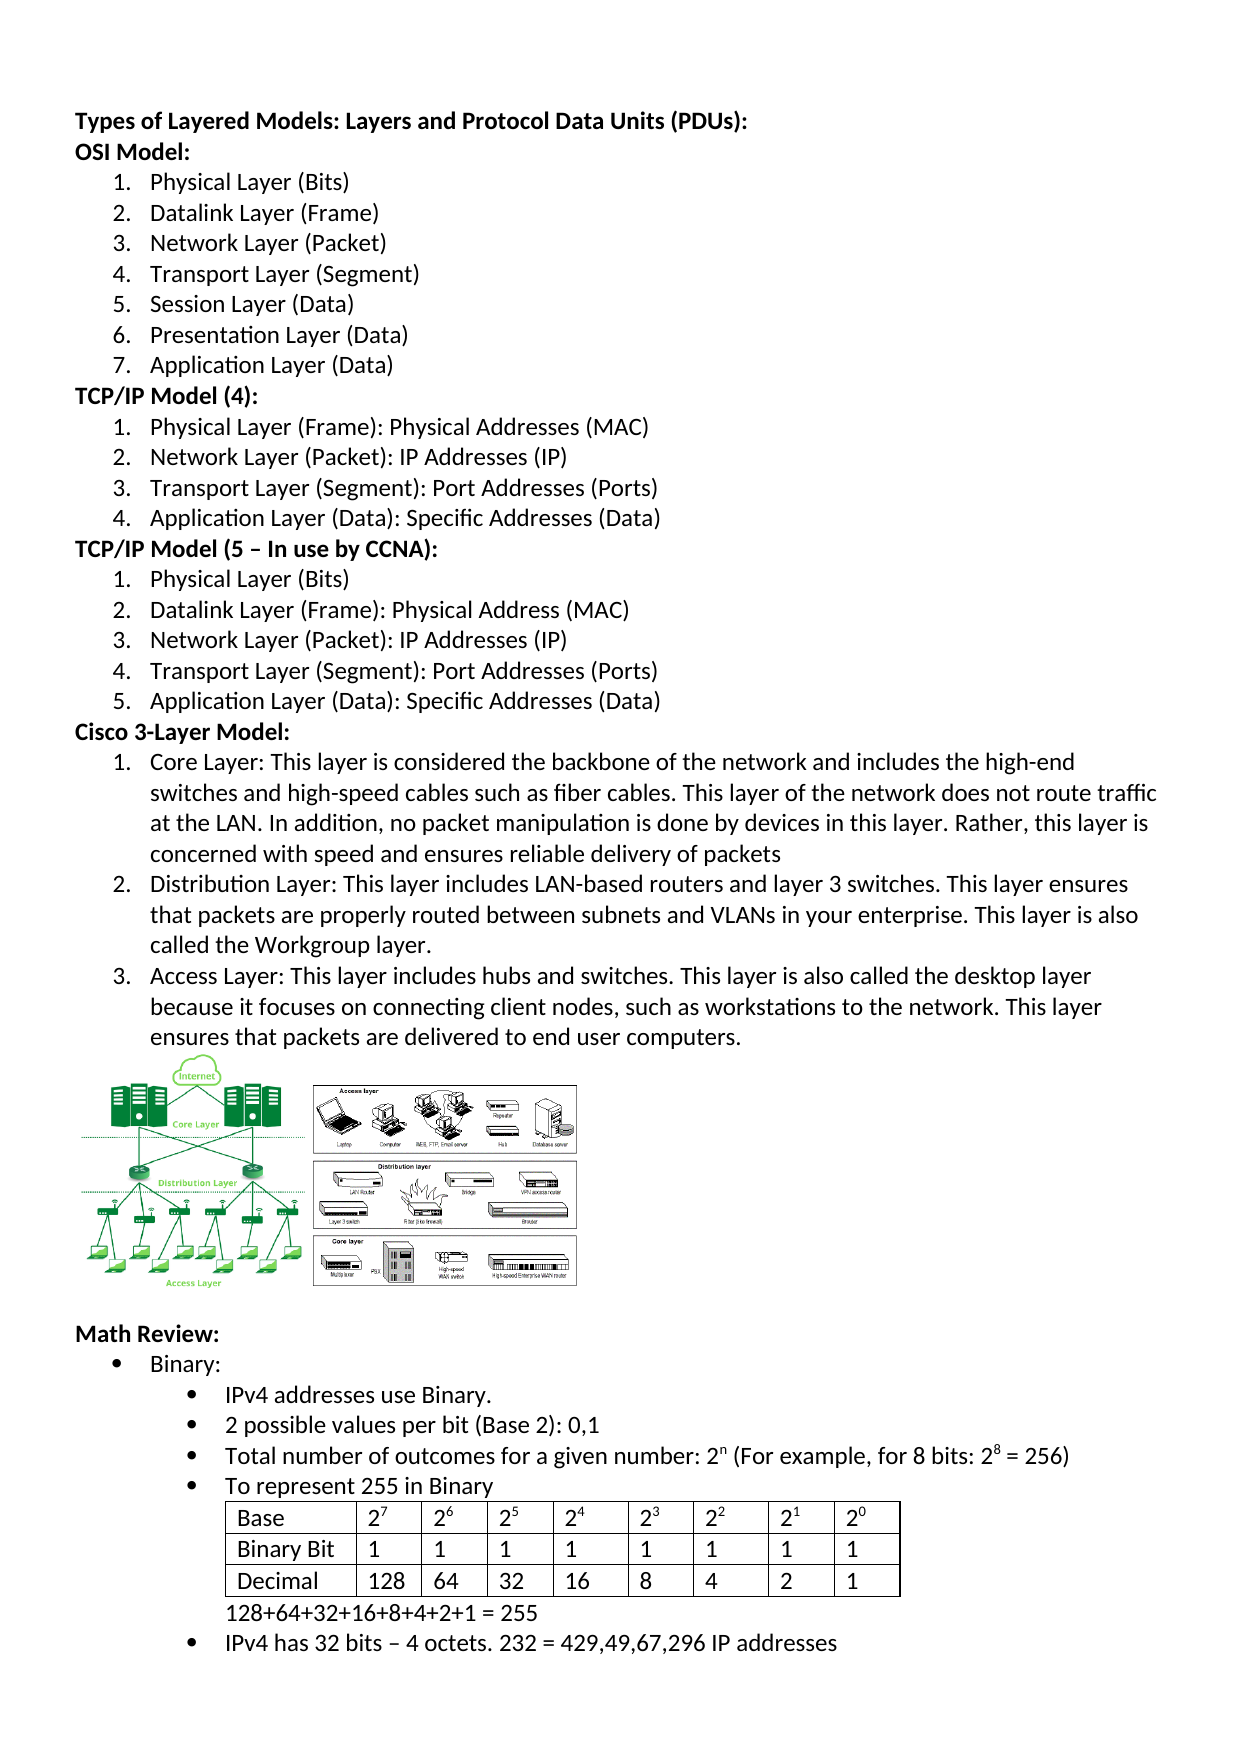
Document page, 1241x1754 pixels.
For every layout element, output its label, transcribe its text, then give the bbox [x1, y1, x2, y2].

table_cell 1 [422, 1534, 487, 1564]
text TCP/IP Model (5 – In use by CCNA): [75, 533, 1165, 563]
table_cell Decimal [226, 1565, 356, 1596]
table_cell 8 [629, 1565, 693, 1596]
list Access Layer: This layer includes hubs and switches. This layer is also called the desktop layer because it focuses on connecting client nodes, such as workstations to the network. This layer ensures that packets are delivered to end user computers. [112, 960, 1165, 1052]
table_cell 64 [422, 1565, 487, 1596]
table_cell 1 [554, 1534, 628, 1564]
table_cell Binary Bit [226, 1534, 356, 1564]
table_cell 32 [488, 1565, 553, 1596]
table_header 23 [629, 1502, 693, 1533]
list Datalink Layer (Frame): Physical Address (MAC) [112, 594, 1165, 624]
table_header 21 [769, 1502, 834, 1533]
table_cell 1 [835, 1534, 899, 1564]
picture [75, 1051, 580, 1288]
list Datalink Layer (Frame) [112, 197, 1165, 228]
table_cell 128 [357, 1565, 421, 1596]
list Distribution Layer: This layer includes LAN-based routers and layer 3 switches. This layer ensures that packets are properly routed between subnets and VLANs in your enterprise. This layer is also called the Workgroup layer. [112, 868, 1165, 960]
list Transport Layer (Segment) [112, 258, 1165, 289]
list Binary: [112, 1348, 1165, 1379]
table_cell 1 [835, 1565, 899, 1596]
list Application Layer (Data): Specific Addresses (Data) [112, 502, 1165, 533]
list Physical Layer (Frame): Physical Addresses (MAC) [112, 411, 1165, 441]
list IPv4 has 32 bits – 4 octets. 232 = 429,49,67,296 IP addresses [187, 1627, 1165, 1658]
list Core Layer: This layer is considered the backbone of the network and includes the high-end switches and high-speed cables such as fiber cables. This layer of the network does not route traffic at the LAN. In addition, no packet manipulation is done by devices in this layer. Rather, this layer is concerned with speed and ensures reliable delivery of packets [112, 746, 1165, 868]
list Presentation Layer (Data) [112, 319, 1165, 350]
list Transport Layer (Segment): Port Addresses (Ports) [112, 472, 1165, 502]
table_header Base [226, 1502, 356, 1533]
list Network Layer (Packet): IP Addresses (IP) [112, 441, 1165, 472]
table_cell 1 [769, 1534, 834, 1564]
list Physical Layer (Bits) [112, 167, 1165, 197]
list Application Layer (Data) [112, 350, 1165, 380]
text OSI Model: [75, 136, 1165, 167]
list 128+64+32+16+8+4+2+1 = 255 [225, 1597, 1165, 1627]
list IPv4 addresses use Binary. [187, 1379, 1165, 1409]
text Cisco 3-Layer Model: [75, 716, 1165, 746]
table_cell 4 [694, 1565, 768, 1596]
text TCP/IP Model (4): [75, 380, 1165, 411]
table_header 26 [422, 1502, 487, 1533]
table_header 24 [554, 1502, 628, 1533]
table_cell 1 [357, 1534, 421, 1564]
table_cell 2 [769, 1565, 834, 1596]
text Types of Layered Models: Layers and Protocol Data Units (PDUs): [75, 106, 1165, 136]
list Transport Layer (Segment): Port Addresses (Ports) [112, 655, 1165, 685]
list Session Layer (Data) [112, 289, 1165, 319]
table_header 25 [488, 1502, 553, 1533]
list Network Layer (Packet): IP Addresses (IP) [112, 624, 1165, 655]
table_cell 16 [554, 1565, 628, 1596]
list Network Layer (Packet) [112, 228, 1165, 258]
table_header 27 [357, 1502, 421, 1533]
table_header 20 [835, 1502, 899, 1533]
list Physical Layer (Bits) [112, 563, 1165, 594]
list 2 possible values per bit (Base 2): 0,1 [187, 1409, 1165, 1440]
table_cell 1 [488, 1534, 553, 1564]
list Application Layer (Data): Specific Addresses (Data) [112, 685, 1165, 716]
table_cell 1 [629, 1534, 693, 1564]
text Math Review: [75, 1318, 1165, 1348]
list To represent 255 in Binary [187, 1471, 1165, 1501]
list Total number of outcomes for a given number: 2n (For example, for 8 bits: 28 = 256) [187, 1440, 1165, 1471]
table_header 22 [694, 1502, 768, 1533]
table_cell 1 [694, 1534, 768, 1564]
